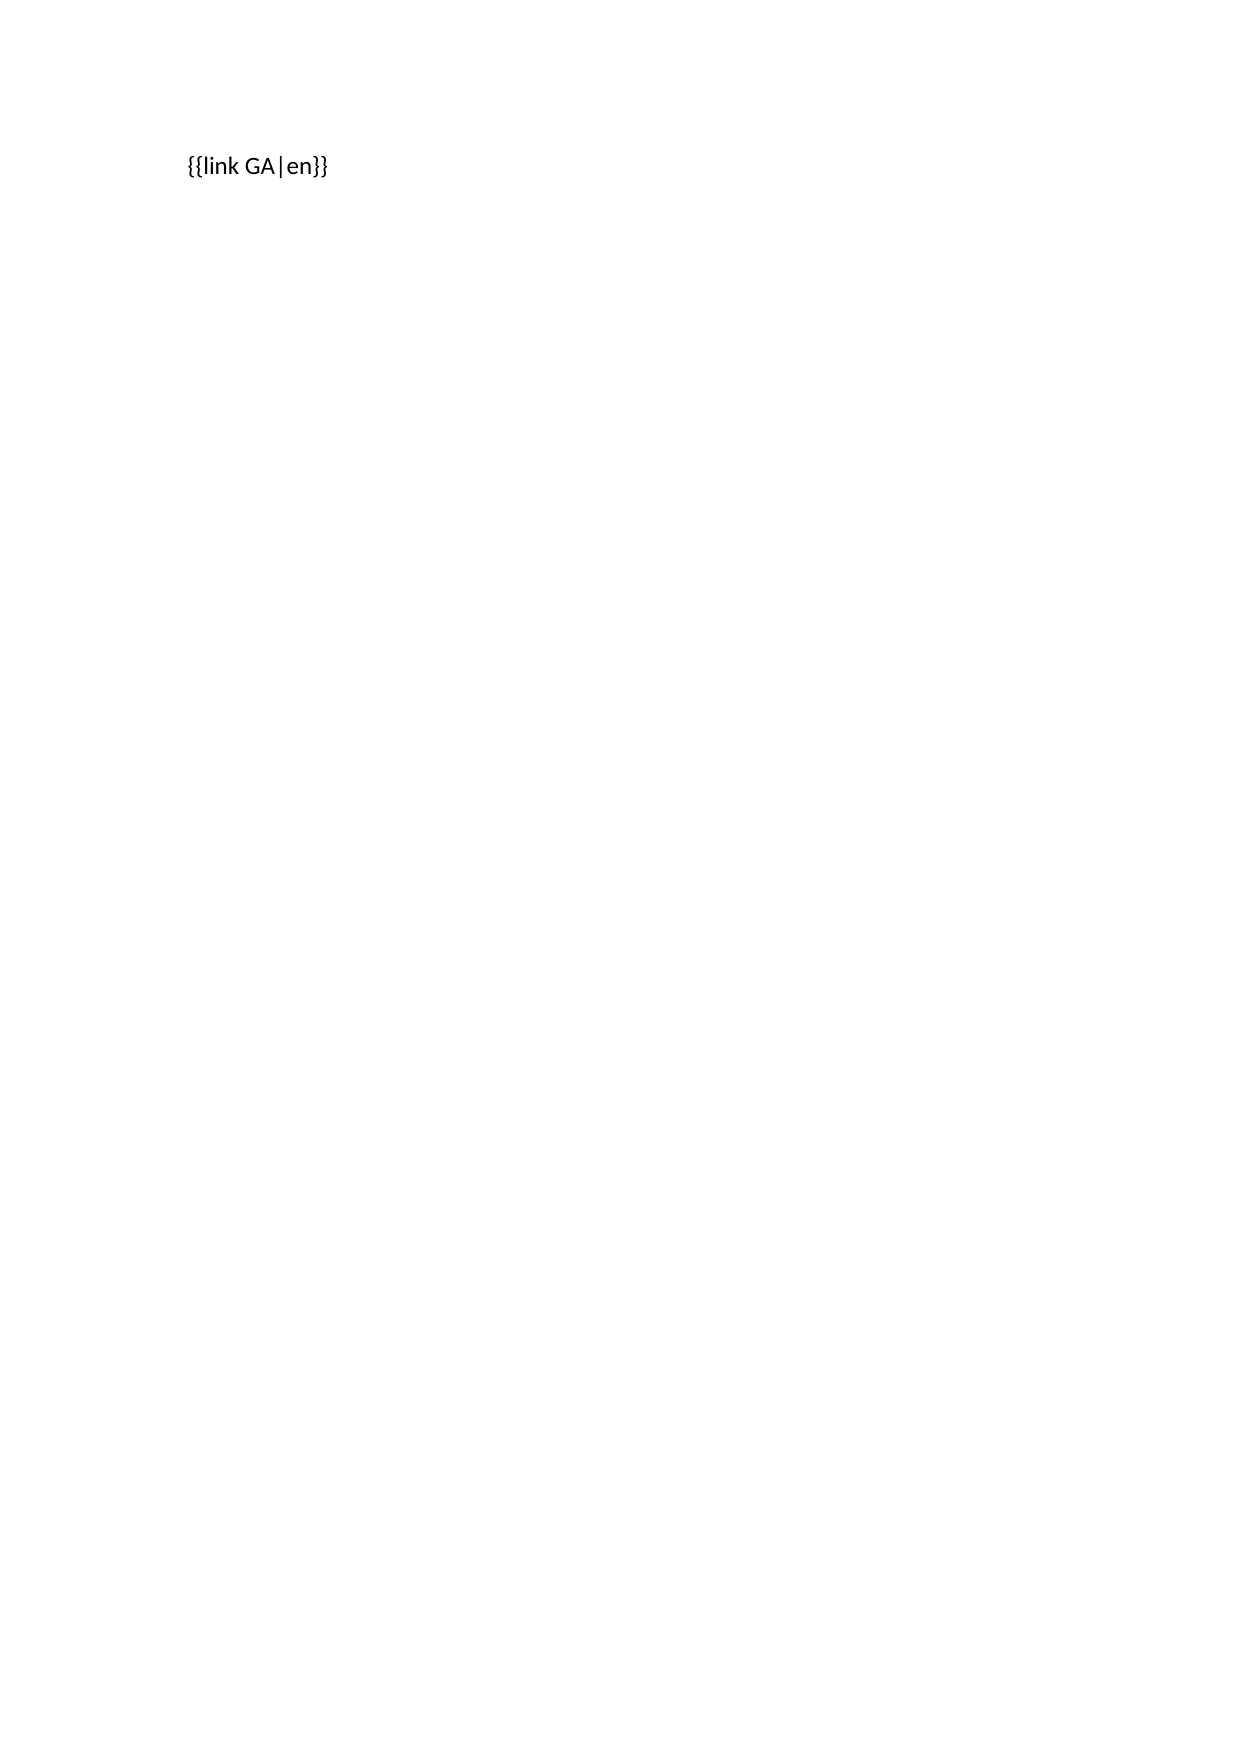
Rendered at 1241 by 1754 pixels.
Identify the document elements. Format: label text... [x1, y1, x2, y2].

text {{link GA|en}} [187, 150, 1053, 181]
